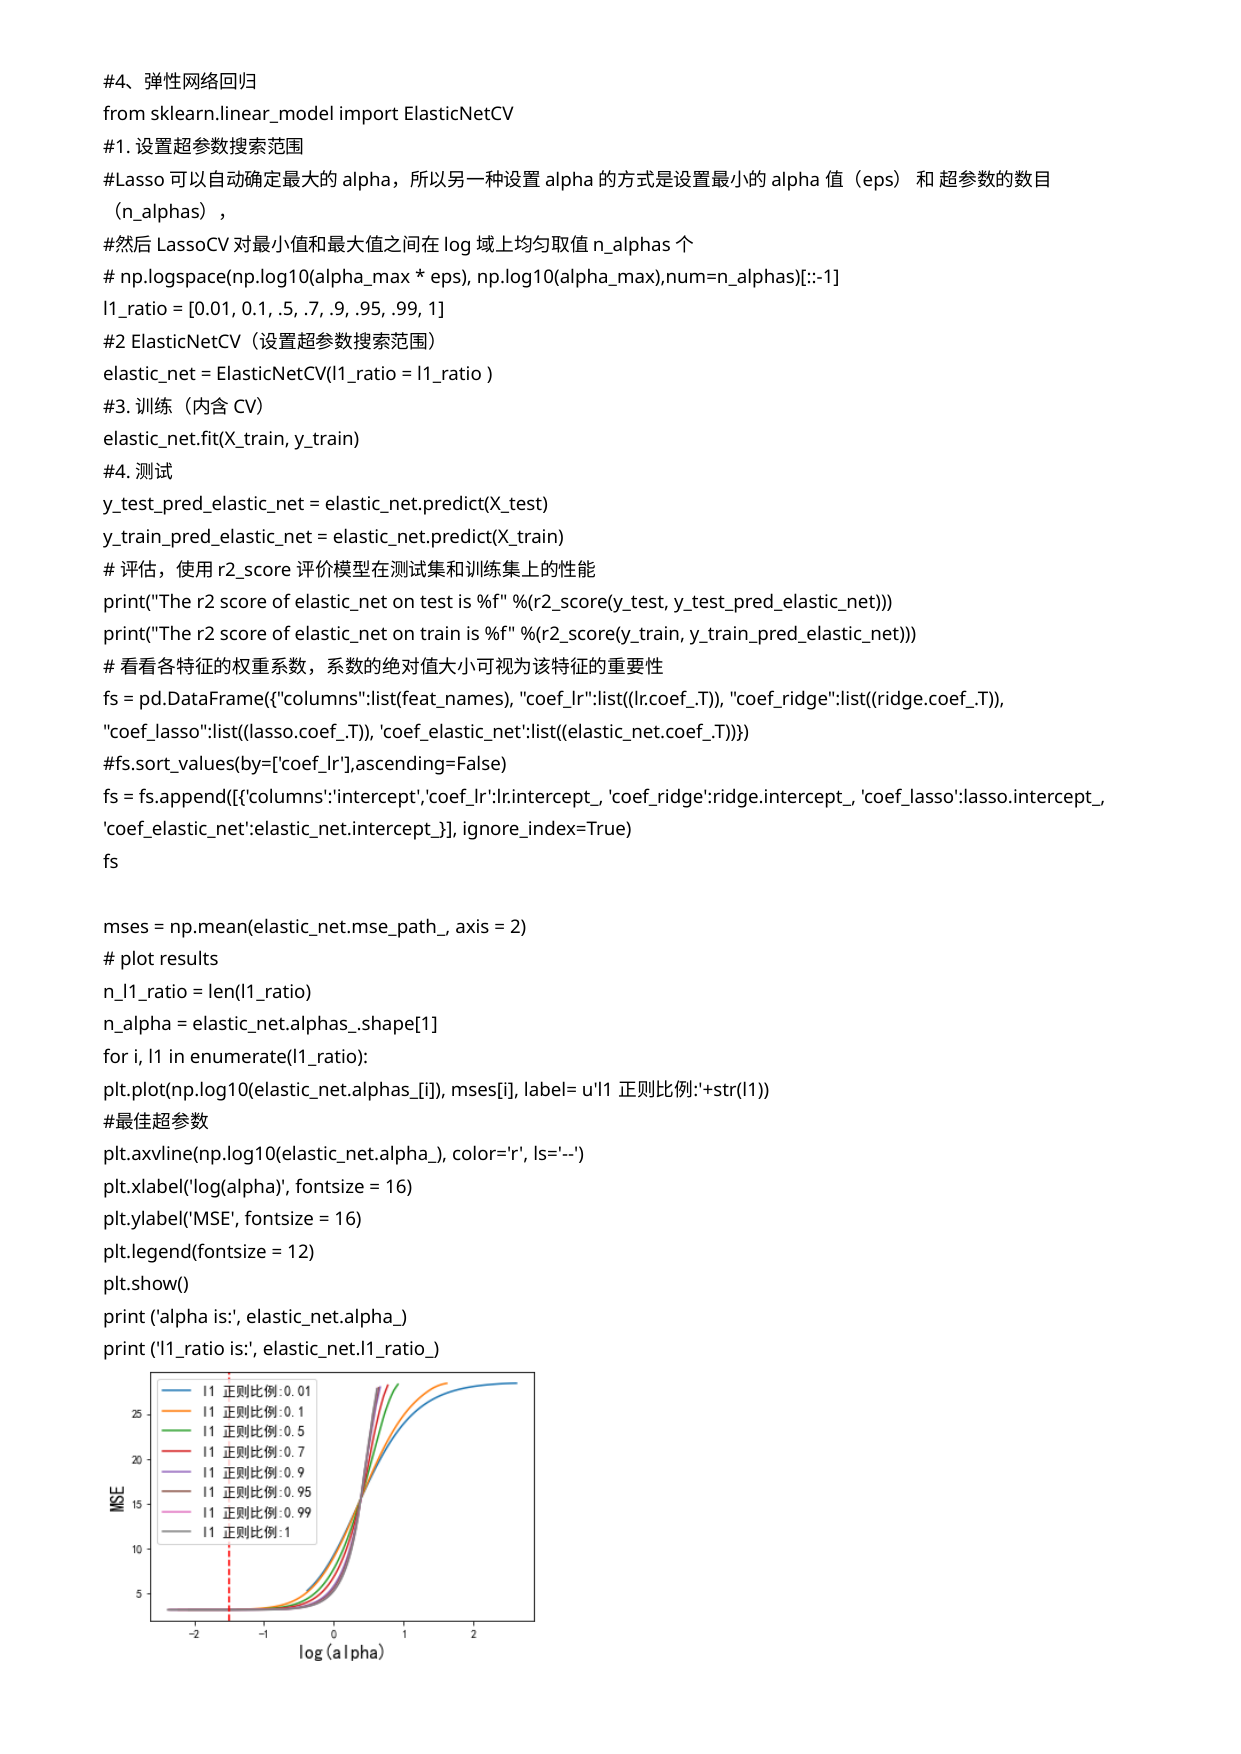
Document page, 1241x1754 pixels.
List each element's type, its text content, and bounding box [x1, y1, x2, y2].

text y_test_pred_elastic_net = elastic_net.predict(X_test) [103, 487, 1181, 519]
text plt.ylabel('MSE', fontsize = 16) [103, 1202, 1181, 1234]
text plt.legend(fontsize = 12) [103, 1234, 1181, 1267]
text mses = np.mean(elastic_net.mse_path_, axis = 2) [103, 909, 1181, 942]
text l1_ratio = [0.01, 0.1, .5, .7, .9, .95, .99, 1] [103, 292, 1181, 324]
text print ('l1_ratio is:', elastic_net.l1_ratio_) [103, 1332, 1181, 1364]
text plt.show() [103, 1267, 1181, 1299]
text fs = pd.DataFrame({"columns":list(feat_names), "coef_lr":list((lr.coef_.T)), "coef_ridge":list((ridge.coef_.T)), "coef_lasso":list((lasso.coef_.T)), 'coef_elastic_net':list((elastic_net.coef_.T))}) [103, 682, 1181, 747]
text fs [103, 844, 1181, 877]
text #1. 设置超参数搜索范围 [103, 129, 1181, 162]
text # 评估，使用r2_score 评价模型在测试集和训练集上的性能 [103, 552, 1181, 584]
text n_l1_ratio = len(l1_ratio) [103, 974, 1181, 1007]
text #3. 训练（内含CV） [103, 389, 1181, 422]
text fs = fs.append([{'columns':'intercept','coef_lr':lr.intercept_, 'coef_ridge':ridge.intercept_, 'coef_lasso':lasso.intercept_, 'coef_elastic_net':elastic_net.intercept_}], ignore_index=True) [103, 779, 1181, 844]
text # plot results [103, 942, 1181, 974]
text from sklearn.linear_model import ElasticNetCV [103, 97, 1181, 129]
text # 看看各特征的权重系数，系数的绝对值大小可视为该特征的重要性 [103, 649, 1181, 682]
text #4、弹性网络回归 [103, 64, 1181, 97]
text #2 ElasticNetCV（设置超参数搜索范围） [103, 324, 1181, 357]
text # np.logspace(np.log10(alpha_max * eps), np.log10(alpha_max),num=n_alphas)[::-1] [103, 259, 1181, 292]
text for i, l1 in enumerate(l1_ratio): [103, 1039, 1181, 1072]
text #最佳超参数 [103, 1104, 1181, 1137]
text n_alpha = elastic_net.alphas_.shape[1] [103, 1007, 1181, 1039]
text print ('alpha is:', elastic_net.alpha_) [103, 1299, 1181, 1332]
text y_train_pred_elastic_net = elastic_net.predict(X_train) [103, 519, 1181, 552]
text #fs.sort_values(by=['coef_lr'],ascending=False) [103, 747, 1181, 779]
text #Lasso 可以自动确定最大的alpha，所以另一种设置alpha 的方式是设置最小的alpha 值（eps） 和 超参数的数目（n_alphas）， [103, 162, 1181, 227]
text plt.xlabel('log(alpha)', fontsize = 16) [103, 1169, 1181, 1202]
text print("The r2 score of elastic_net on train is %f" %(r2_score(y_train, y_train_pred_elastic_net))) [103, 617, 1181, 649]
text print("The r2 score of elastic_net on test is %f" %(r2_score(y_test, y_test_pred_elastic_net))) [103, 584, 1181, 617]
text plt.axvline(np.log10(elastic_net.alpha_), color='r', ls='--') [103, 1137, 1181, 1169]
text plt.plot(np.log10(elastic_net.alphas_[i]), mses[i], label= u'l1 正则比例:'+str(l1)) [103, 1072, 1181, 1104]
picture [102, 1364, 542, 1669]
text elastic_net.fit(X_train, y_train) [103, 422, 1181, 454]
text elastic_net = ElasticNetCV(l1_ratio = l1_ratio ) [103, 357, 1181, 389]
text #4. 测试 [103, 454, 1181, 487]
text #然后LassoCV 对最小值和最大值之间在log 域上均匀取值n_alphas 个 [103, 227, 1181, 259]
